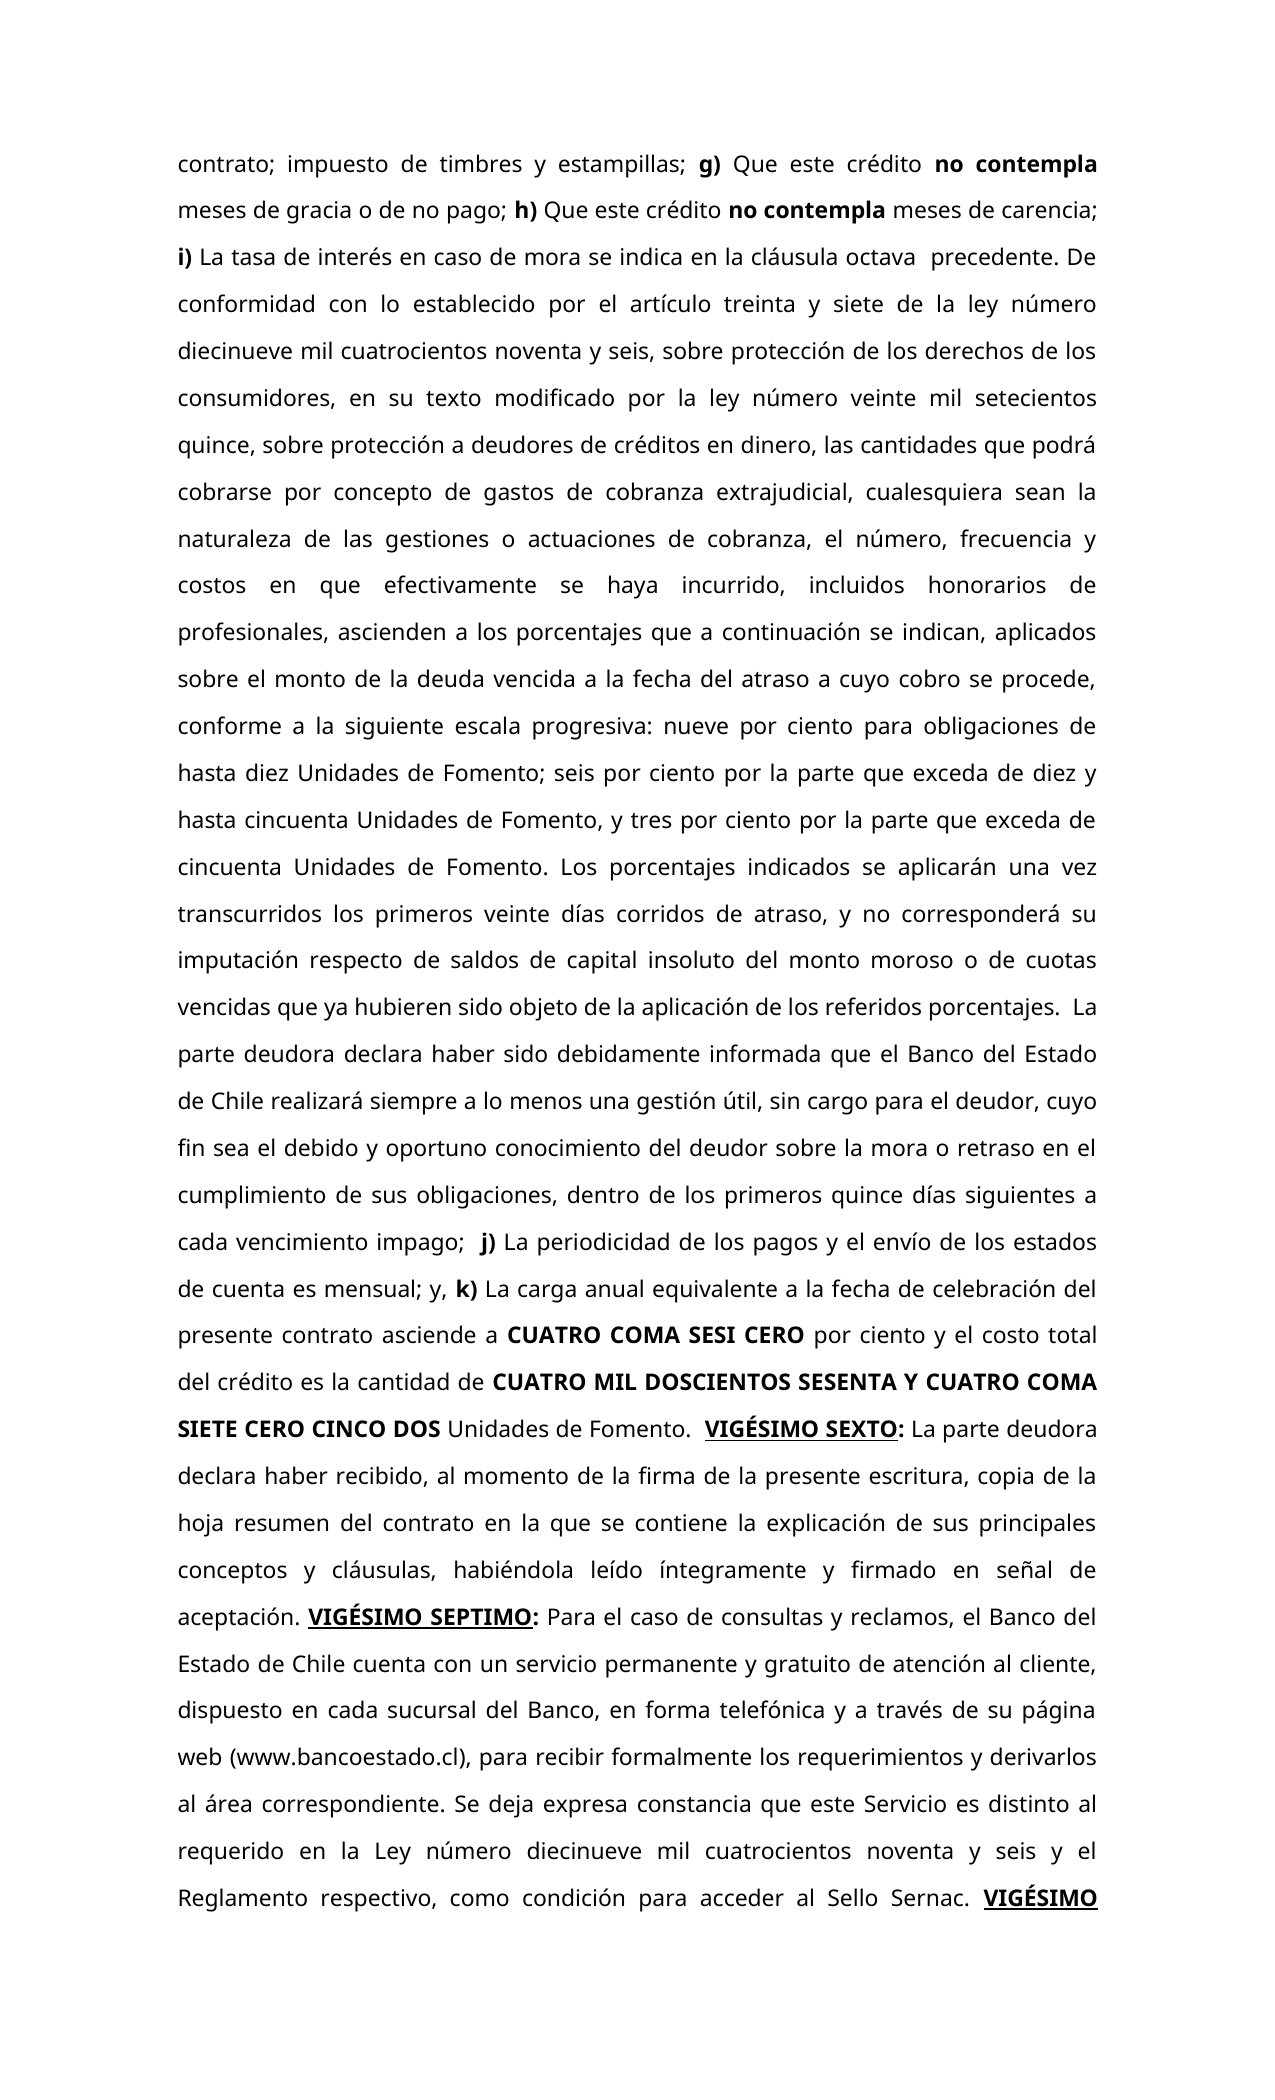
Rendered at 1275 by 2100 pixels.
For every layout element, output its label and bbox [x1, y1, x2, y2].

text [177, 148, 1098, 1913]
